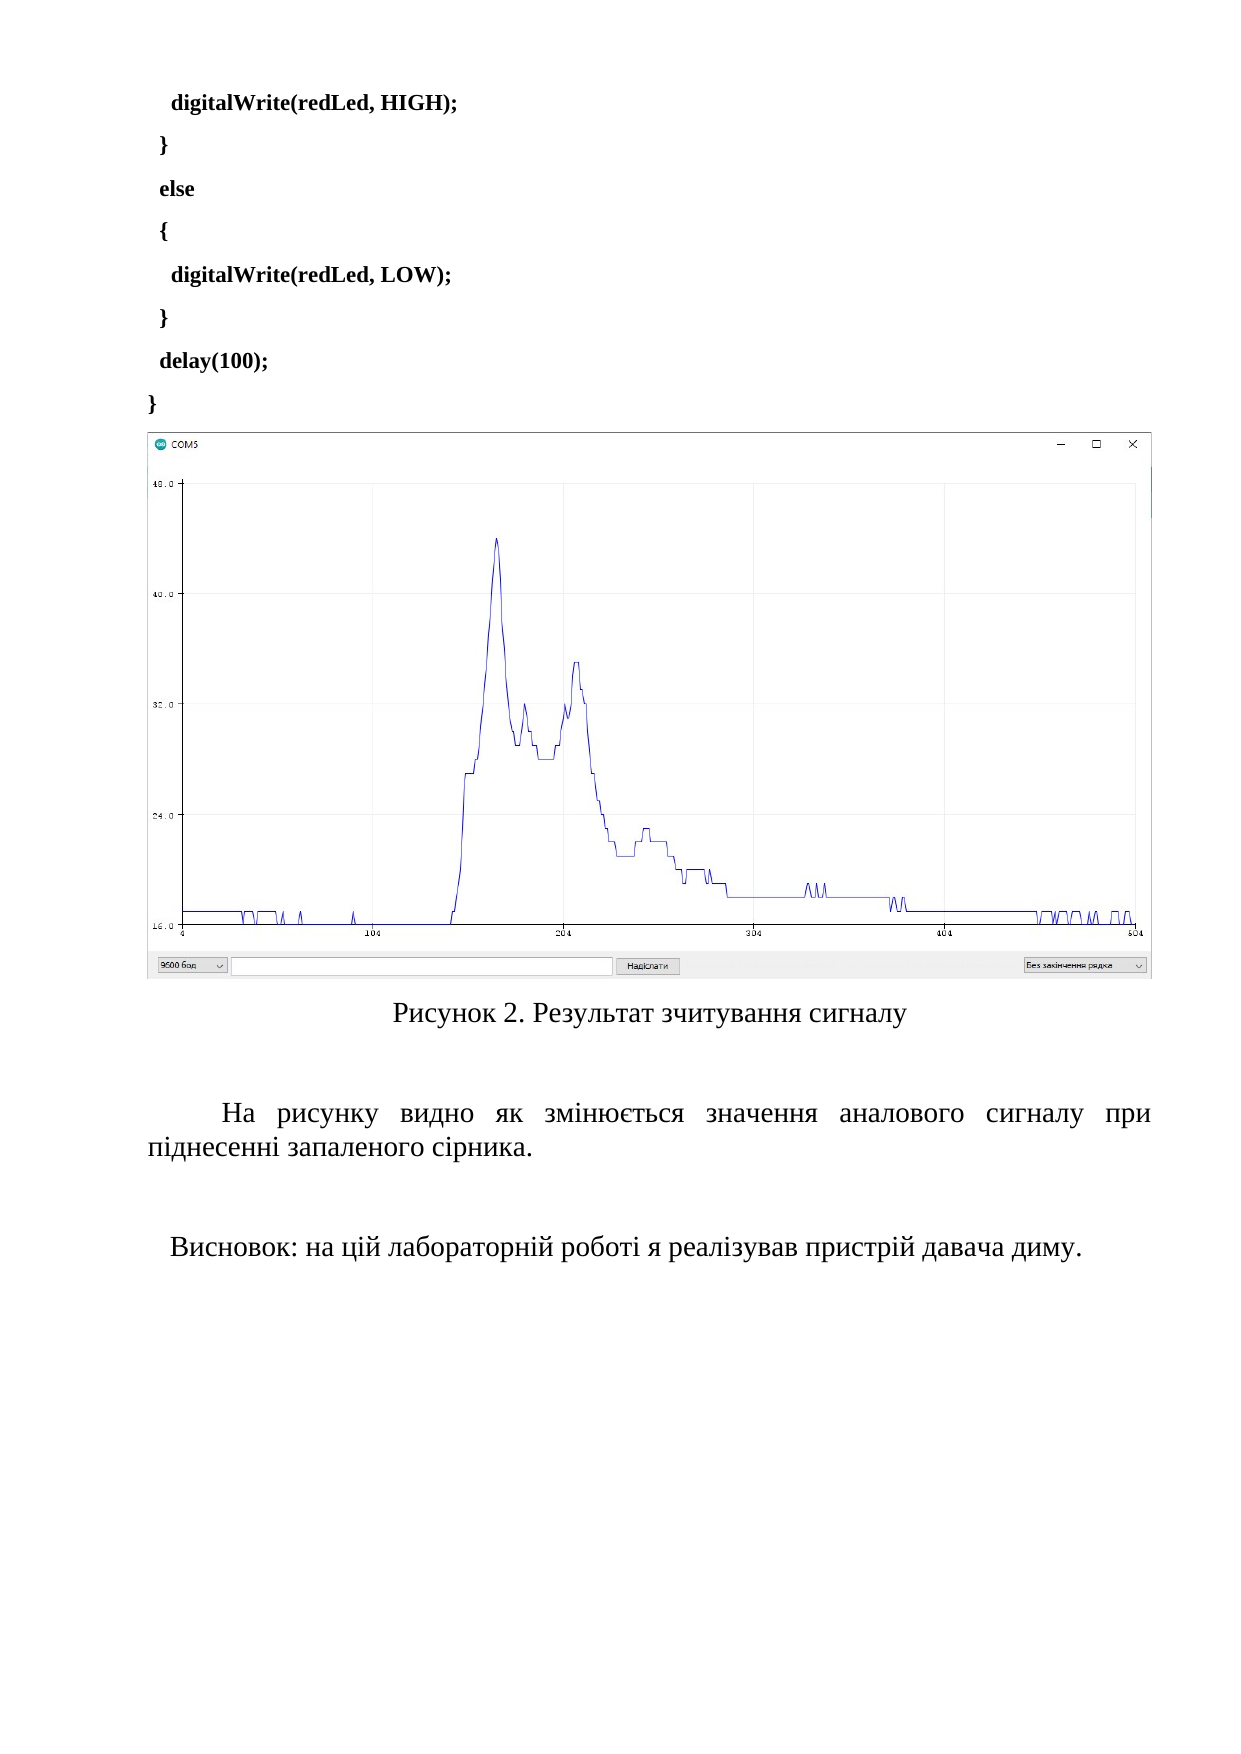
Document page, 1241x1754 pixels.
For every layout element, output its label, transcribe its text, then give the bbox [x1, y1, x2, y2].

text delay(100); [148, 347, 1152, 373]
text Рисунок 2. Результат зчитування сигналу [148, 995, 1152, 1028]
text } [148, 132, 1152, 158]
picture [147, 432, 1152, 979]
text } [148, 304, 1152, 330]
text { [148, 218, 1152, 244]
text else [148, 174, 1152, 201]
text На рисунку видно як змінюється значення аналового сигналу при піднесенні запаленого сірника. [148, 1095, 1152, 1162]
text Висновок: на цій лабораторній роботі я реалізував пристрій давача диму. [148, 1229, 1152, 1263]
text digitalWrite(redLed, LOW); [148, 261, 1152, 287]
text } [148, 390, 1152, 416]
text digitalWrite(redLed, HIGH); [148, 88, 1152, 115]
